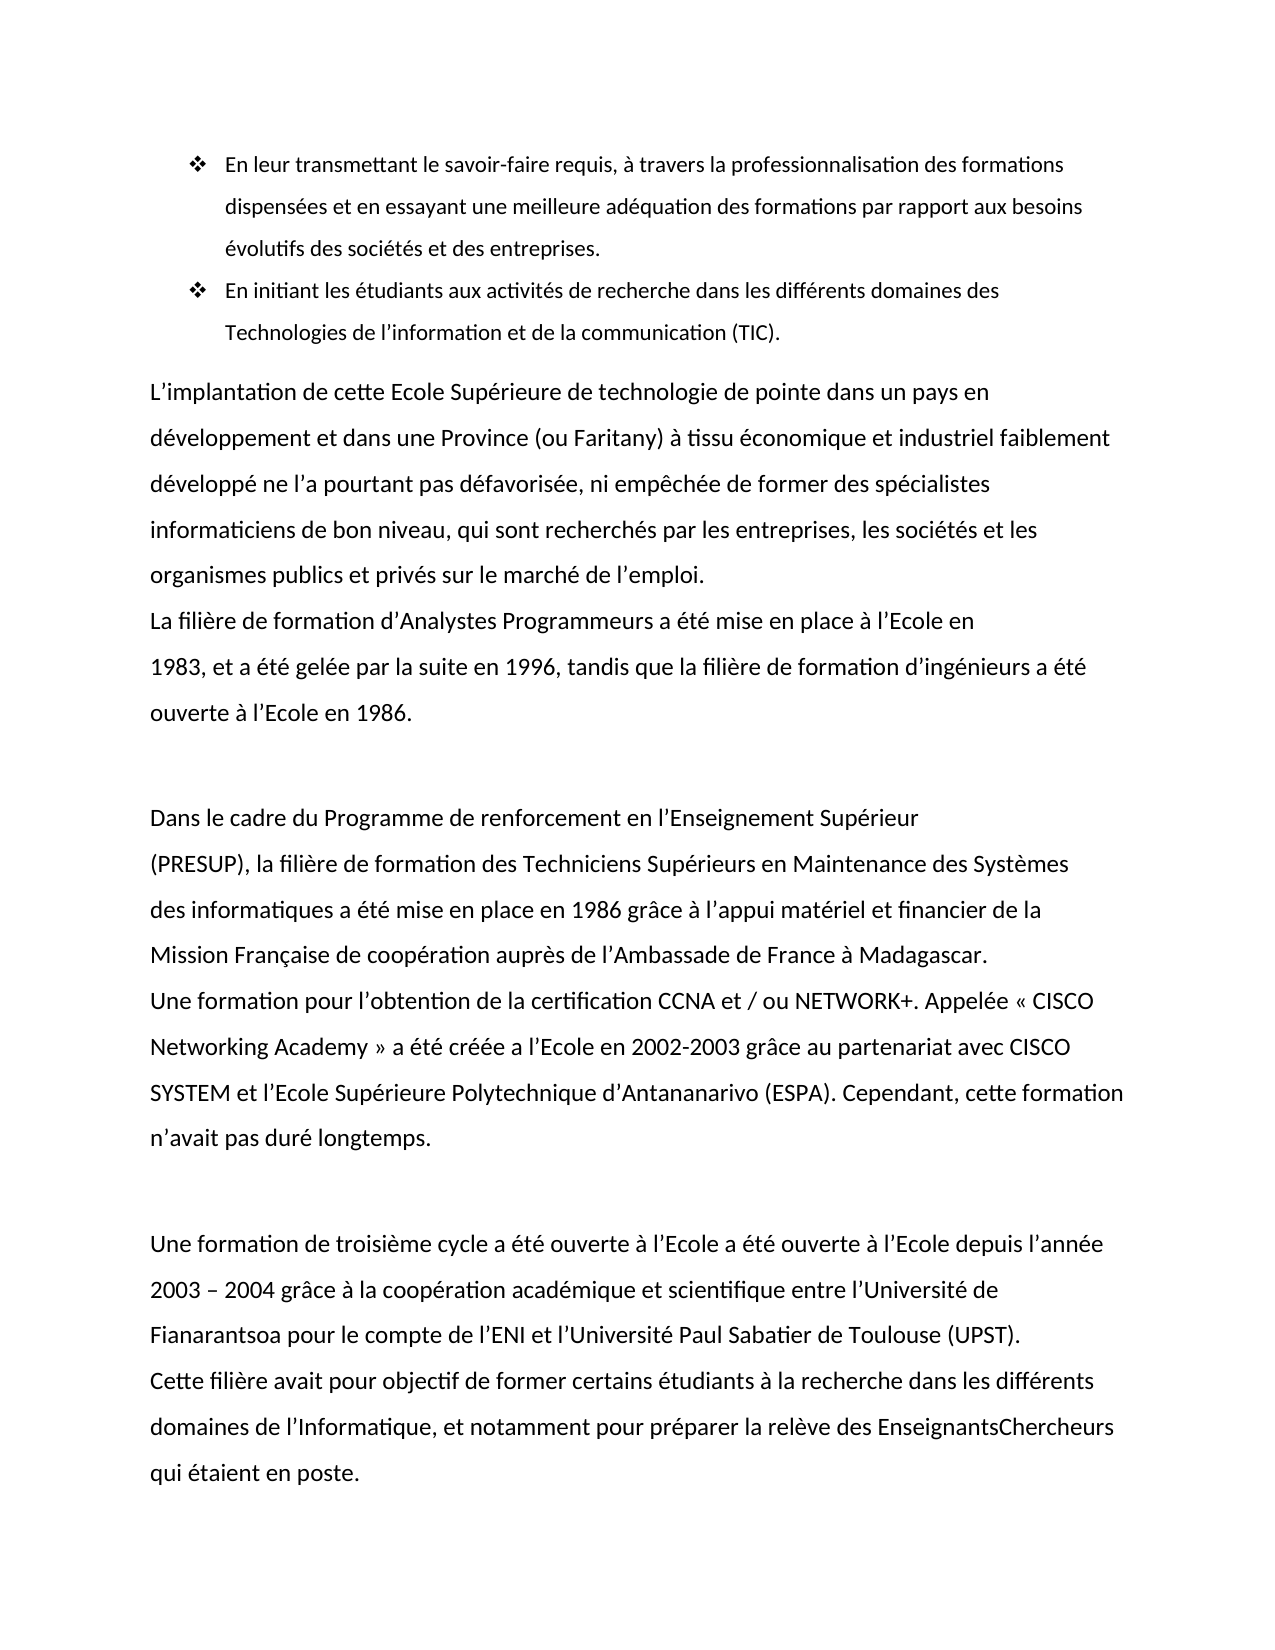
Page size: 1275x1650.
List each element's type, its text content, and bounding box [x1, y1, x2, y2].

text Dans le cadre du Programme de renforcement en l’Enseignement Supérieur (PRESUP), la filière de formation des Techniciens Supérieurs en Maintenance des Systèmes des informatiques a été mise en place en 1986 grâce à l’appui matériel et financier de la Mission Française de coopération auprès de l’Ambassade de France à Madagascar. Une formation pour l’obtention de la certification CCNA et / ou NETWORK+. Appelée « CISCO Networking Academy » a été créée a l’Ecole en 2002-2003 grâce au partenariat avec CISCO SYSTEM et l’Ecole Supérieure Polytechnique d’Antananarivo (ESPA). Cependant, cette formation n’avait pas duré longtemps. [150, 759, 1125, 1153]
list En leur transmettant le savoir-faire requis, à travers la professionnalisation des formations dispensées et en essayant une meilleure adéquation des formations par rapport aux besoins évolutifs des sociétés et des entreprises. [187, 150, 1125, 262]
text L’implantation de cette Ecole Supérieure de technologie de pointe dans un pays en développement et dans une Province (ou Faritany) à tissu économique et industriel faiblement développé ne l’a pourtant pas défavorisée, ni empêchée de former des spécialistes informaticiens de bon niveau, qui sont recherchés par les entreprises, les sociétés et les organismes publics et privés sur le marché de l’emploi. La filière de formation d’Analystes Programmeurs a été mise en place à l’Ecole en 1983, et a été gelée par la suite en 1996, tandis que la filière de formation d’ingénieurs a été ouverte à l’Ecole en 1986. [150, 377, 1125, 727]
list En initiant les étudiants aux activités de recherche dans les différents domaines des Technologies de l’information et de la communication (TIC). [187, 276, 1125, 346]
text Une formation de troisième cycle a été ouverte à l’Ecole a été ouverte à l’Ecole depuis l’année 2003 – 2004 grâce à la coopération académique et scientifique entre l’Université de Fianarantsoa pour le compte de l’ENI et l’Université Paul Sabatier de Toulouse (UPST). Cette filière avait pour objectif de former certains étudiants à la recherche dans les différents domaines de l’Informatique, et notamment pour préparer la relève des EnseignantsChercheurs qui étaient en poste. [150, 1185, 1125, 1487]
